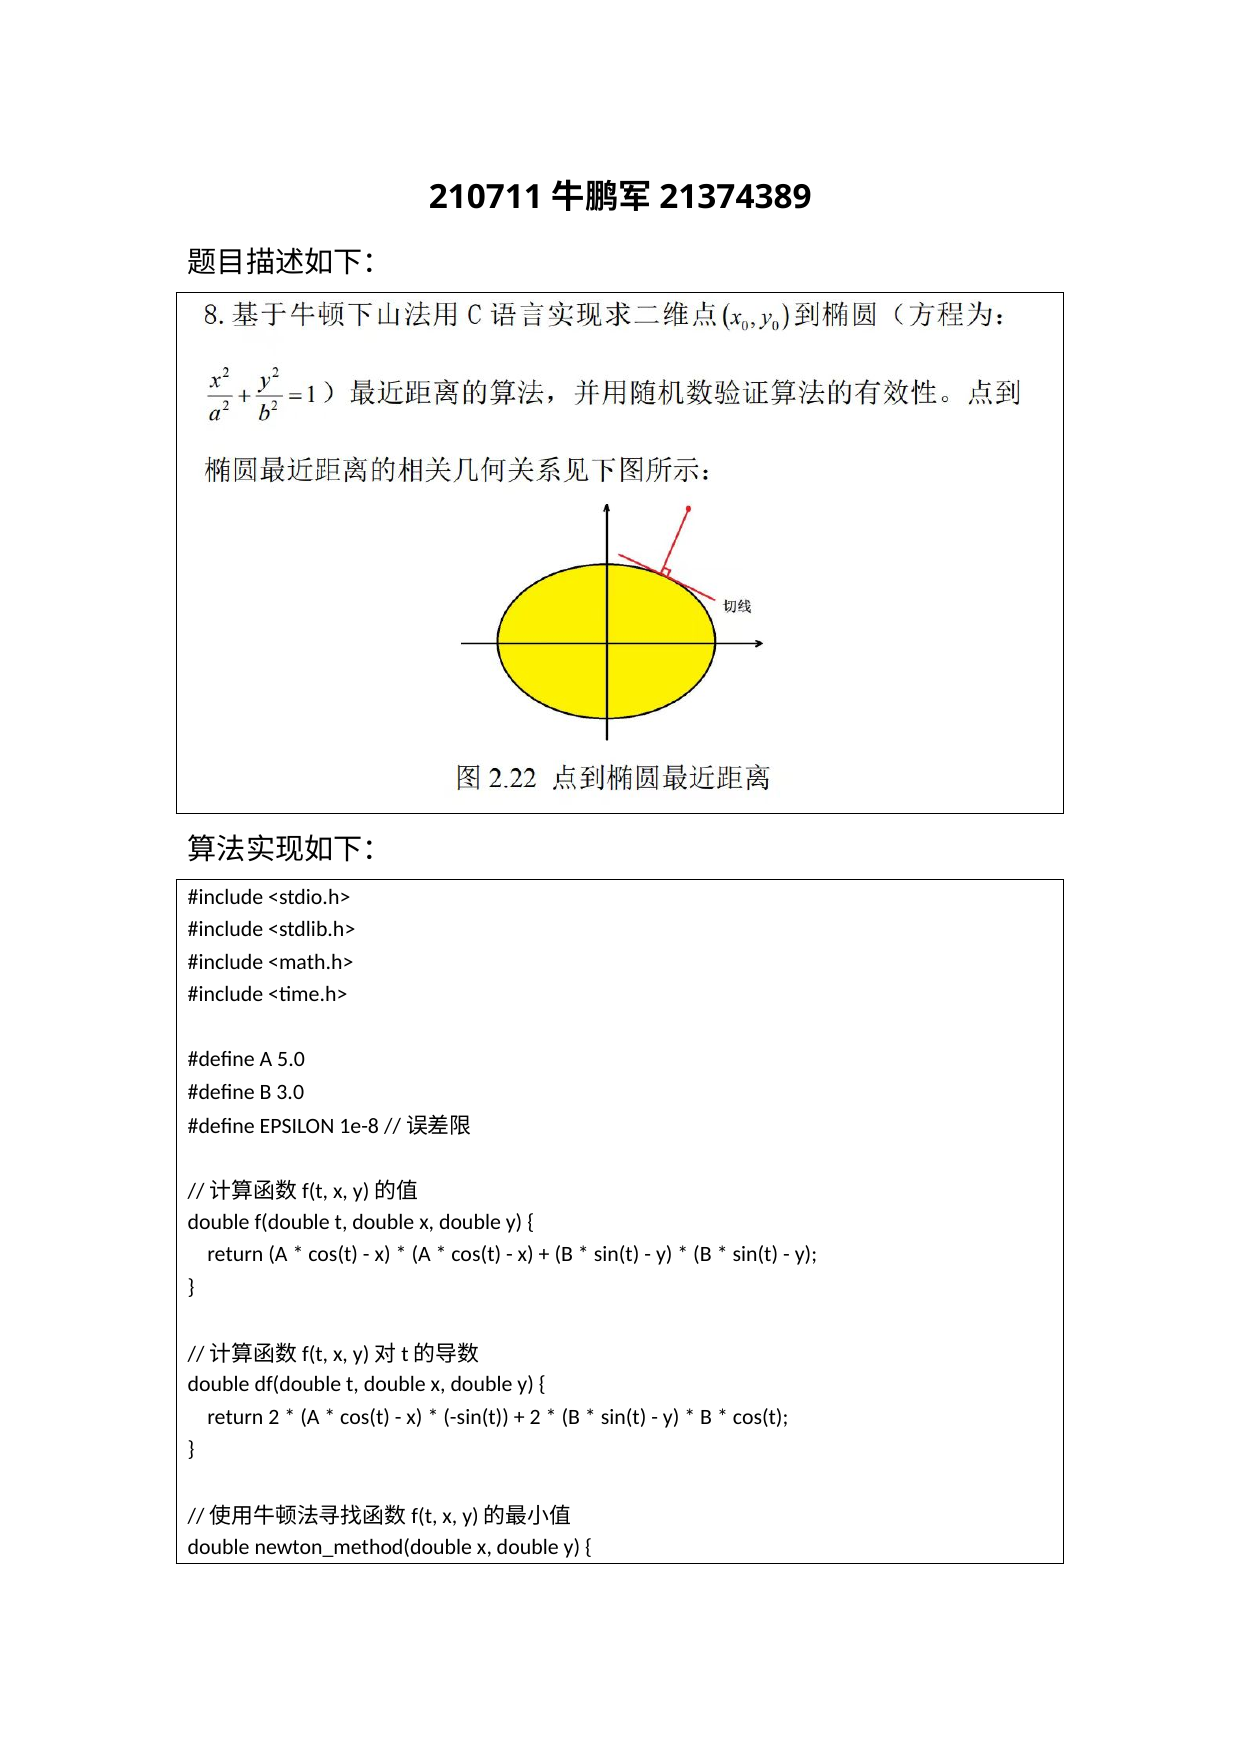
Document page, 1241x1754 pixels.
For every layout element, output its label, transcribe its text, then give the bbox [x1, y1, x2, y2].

picture [187, 293, 1052, 805]
text 算法实现如下： [187, 814, 1053, 879]
table_header [177, 293, 1063, 813]
text 210711 牛鹏军 21374389 [187, 162, 1053, 227]
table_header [177, 880, 1063, 1563]
text 题目描述如下： [187, 227, 1053, 292]
